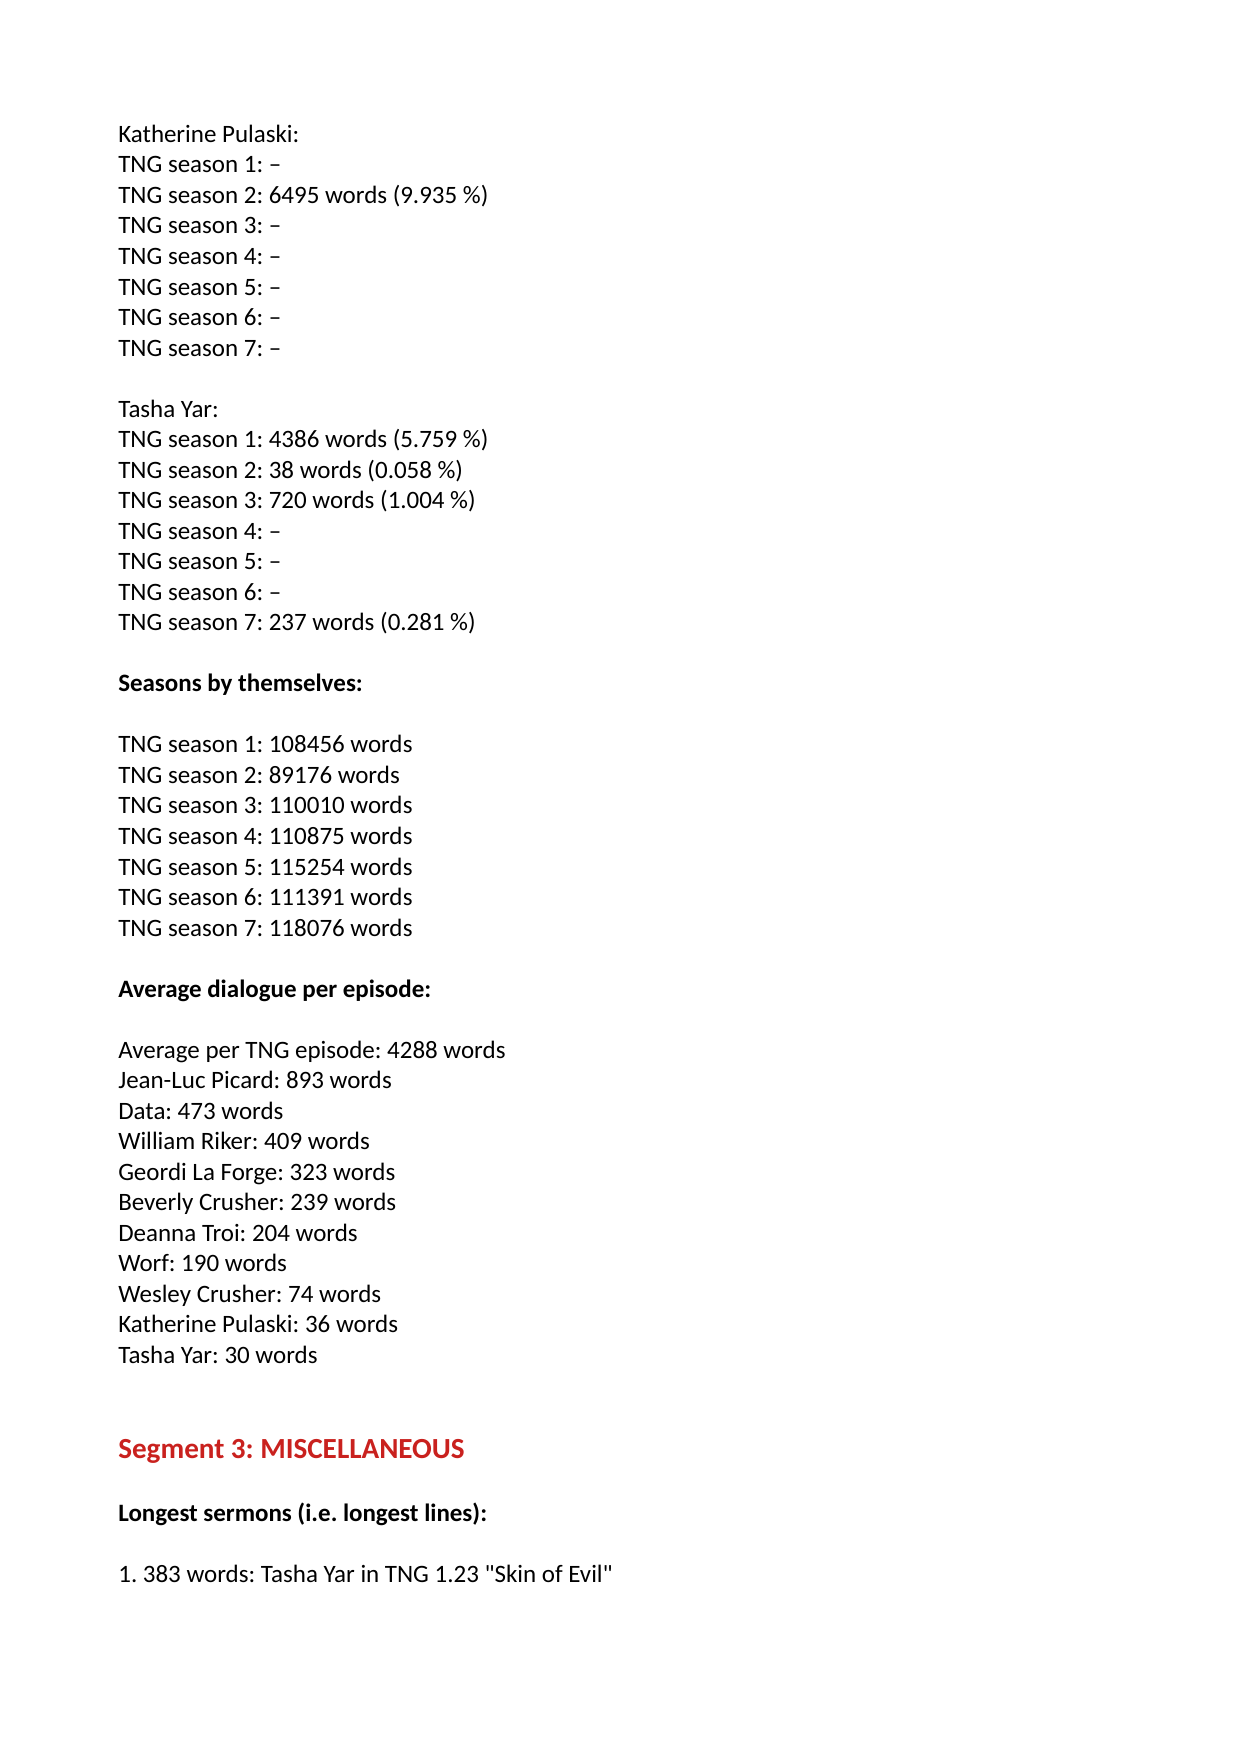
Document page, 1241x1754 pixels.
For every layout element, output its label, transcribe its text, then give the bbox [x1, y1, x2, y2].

text TNG season 1: – [118, 149, 1122, 179]
text TNG season 5: – [118, 271, 1122, 301]
text William Riker: 409 words [118, 1125, 1122, 1156]
text TNG season 6: 111391 words [118, 881, 1122, 912]
text TNG season 3: – [118, 210, 1122, 240]
text TNG season 4: – [118, 240, 1122, 271]
text TNG season 7: 237 words (0.281 %) [118, 606, 1122, 637]
text TNG season 7: – [118, 332, 1122, 362]
text TNG season 5: – [118, 545, 1122, 576]
text TNG season 3: 720 words (1.004 %) [118, 484, 1122, 515]
text Katherine Pulaski: [118, 118, 1122, 149]
text TNG season 6: – [118, 576, 1122, 606]
text TNG season 2: 89176 words [118, 759, 1122, 789]
text TNG season 2: 6495 words (9.935 %) [118, 179, 1122, 210]
text TNG season 5: 115254 words [118, 851, 1122, 881]
text TNG season 4: – [118, 515, 1122, 545]
text TNG season 6: – [118, 301, 1122, 332]
text Average per TNG episode: 4288 words [118, 1034, 1122, 1064]
text Worf: 190 words [118, 1247, 1122, 1278]
text TNG season 1: 4386 words (5.759 %) [118, 423, 1122, 454]
text TNG season 4: 110875 words [118, 820, 1122, 851]
text Longest sermons (i.e. longest lines): [118, 1497, 1122, 1527]
text TNG season 2: 38 words (0.058 %) [118, 454, 1122, 484]
text Deanna Troi: 204 words [118, 1217, 1122, 1247]
text Katherine Pulaski: 36 words [118, 1308, 1122, 1339]
text Geordi La Forge: 323 words [118, 1156, 1122, 1186]
text Tasha Yar: 30 words [118, 1339, 1122, 1369]
text Average dialogue per episode: [118, 973, 1122, 1003]
text Seasons by themselves: [118, 667, 1122, 698]
text TNG season 7: 118076 words [118, 912, 1122, 942]
text TNG season 1: 108456 words [118, 728, 1122, 759]
text Wesley Crusher: 74 words [118, 1278, 1122, 1308]
text Jean-Luc Picard: 893 words [118, 1064, 1122, 1095]
text Beverly Crusher: 239 words [118, 1186, 1122, 1217]
text Data: 473 words [118, 1095, 1122, 1125]
text 1. 383 words: Tasha Yar in TNG 1.23 "Skin of Evil" [118, 1558, 1122, 1588]
text Segment 3: MISCELLANEOUS [118, 1431, 1122, 1466]
text Tasha Yar: [118, 393, 1122, 423]
text TNG season 3: 110010 words [118, 789, 1122, 820]
